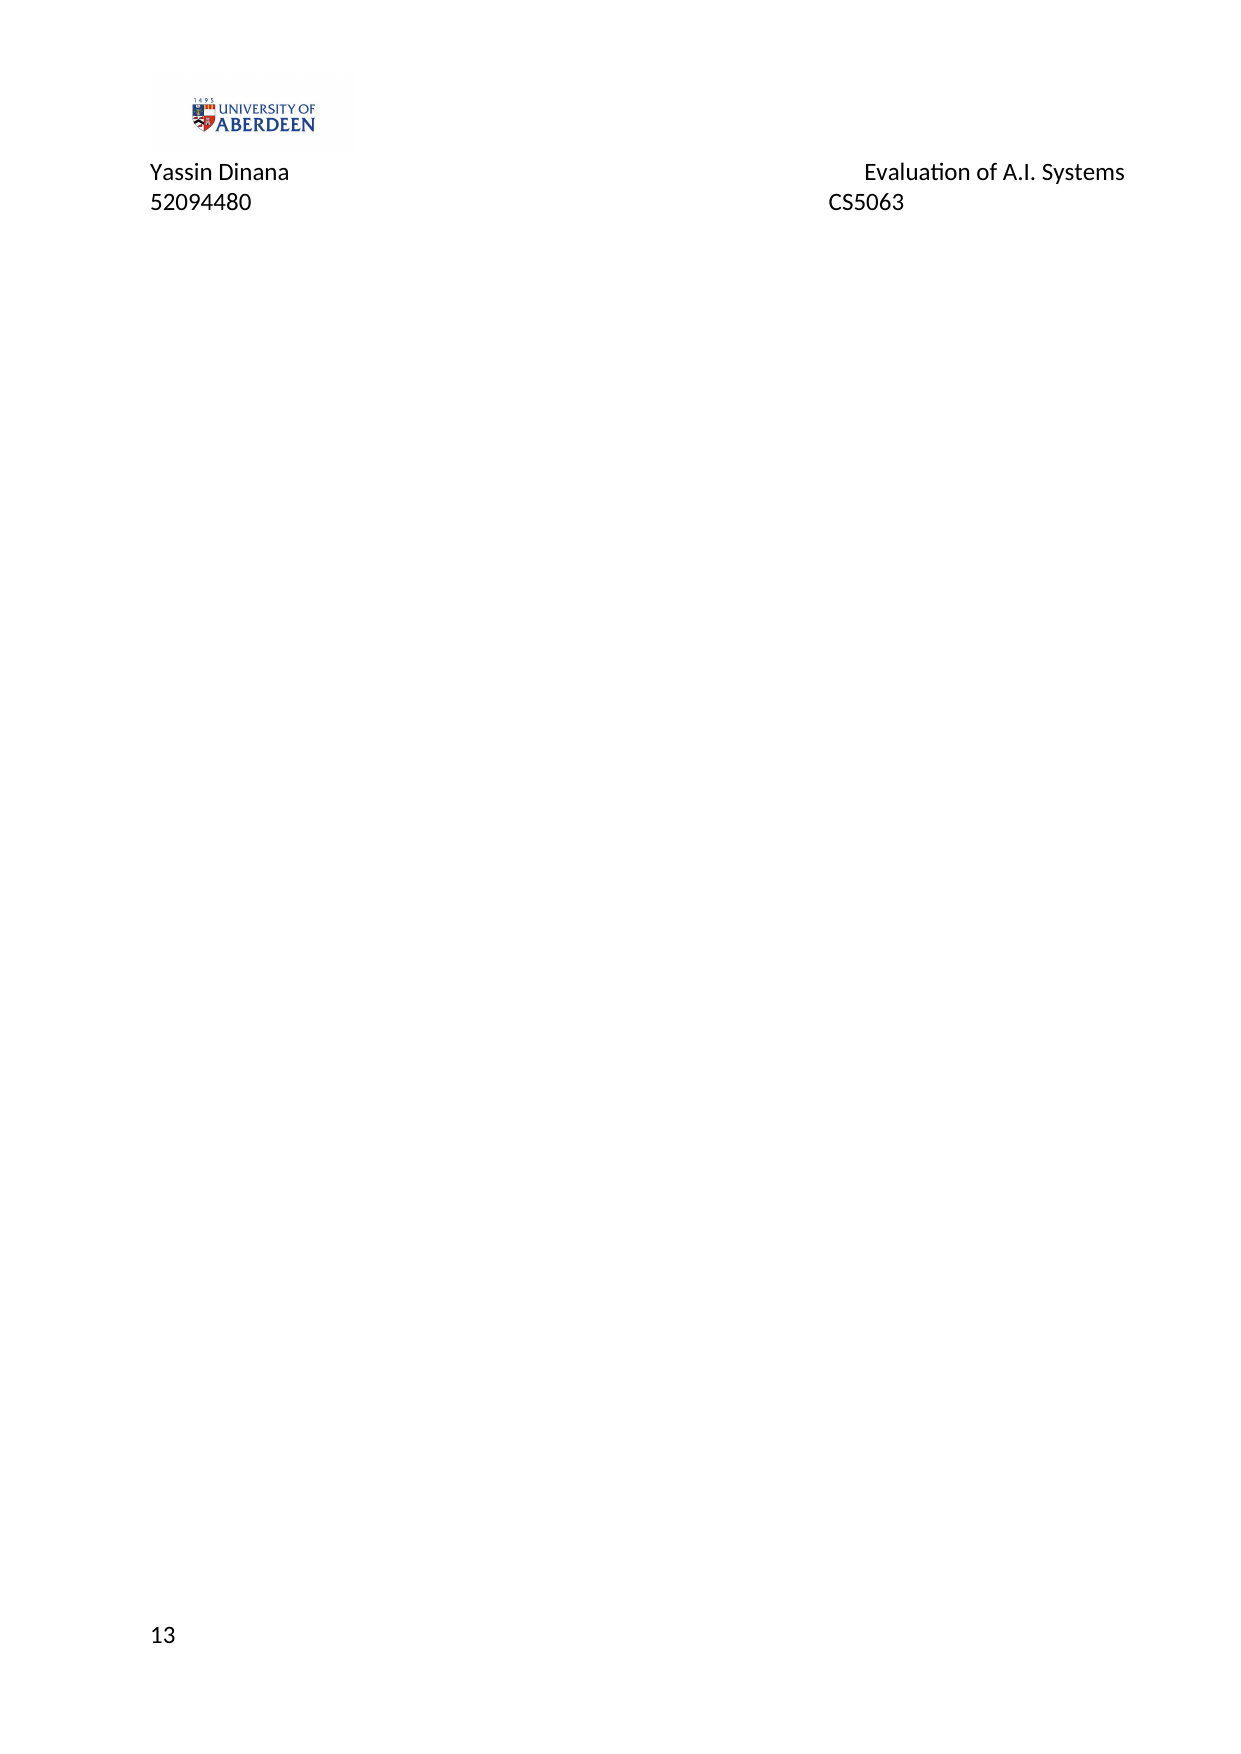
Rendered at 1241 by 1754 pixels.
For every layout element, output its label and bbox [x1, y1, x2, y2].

picture [150, 73, 357, 156]
